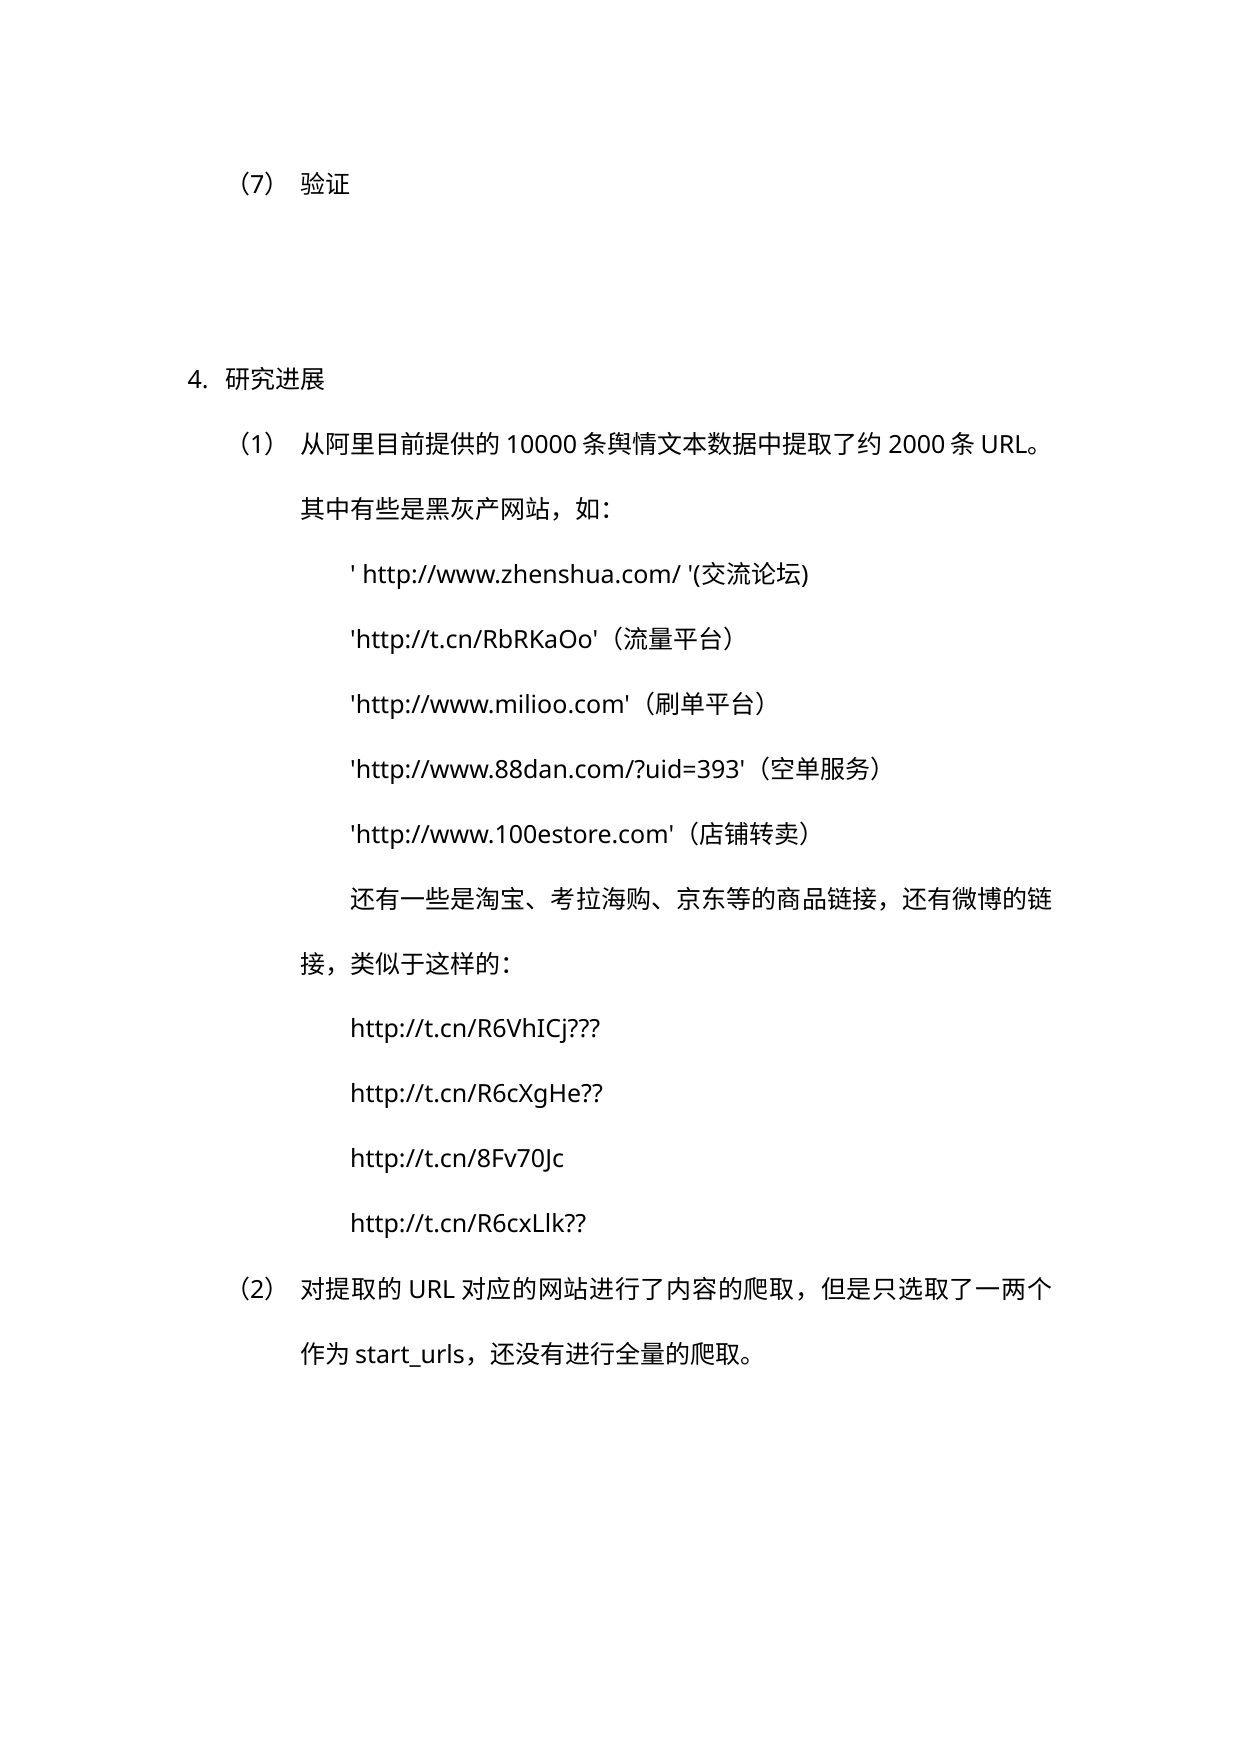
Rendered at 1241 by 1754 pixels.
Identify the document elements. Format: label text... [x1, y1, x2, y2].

list http://t.cn/R6cXgHe?? [300, 1060, 1053, 1125]
list 从阿里目前提供的10000条舆情文本数据中提取了约2000条URL。其中有些是黑灰产网站，如： [225, 410, 1053, 540]
list ' http://www.zhenshua.com/ '(交流论坛) [300, 540, 1053, 605]
list 还有一些是淘宝、考拉海购、京东等的商品链接，还有微博的链接，类似于这样的： [300, 865, 1053, 995]
list 'http://www.100estore.com'（店铺转卖） [300, 800, 1053, 865]
list 'http://www.88dan.com/?uid=393'（空单服务） [300, 735, 1053, 800]
list http://t.cn/R6cxLlk?? [300, 1190, 1053, 1255]
list 'http://t.cn/RbRKaOo'（流量平台） [300, 605, 1053, 670]
list 对提取的URL对应的网站进行了内容的爬取，但是只选取了一两个作为start_urls，还没有进行全量的爬取。 [225, 1255, 1053, 1385]
list 'http://www.milioo.com'（刷单平台） [300, 670, 1053, 735]
list 研究进展 [187, 345, 1053, 410]
list http://t.cn/R6VhICj??? [300, 995, 1053, 1060]
list 验证 [225, 150, 1053, 215]
list http://t.cn/8Fv70Jc [300, 1125, 1053, 1190]
